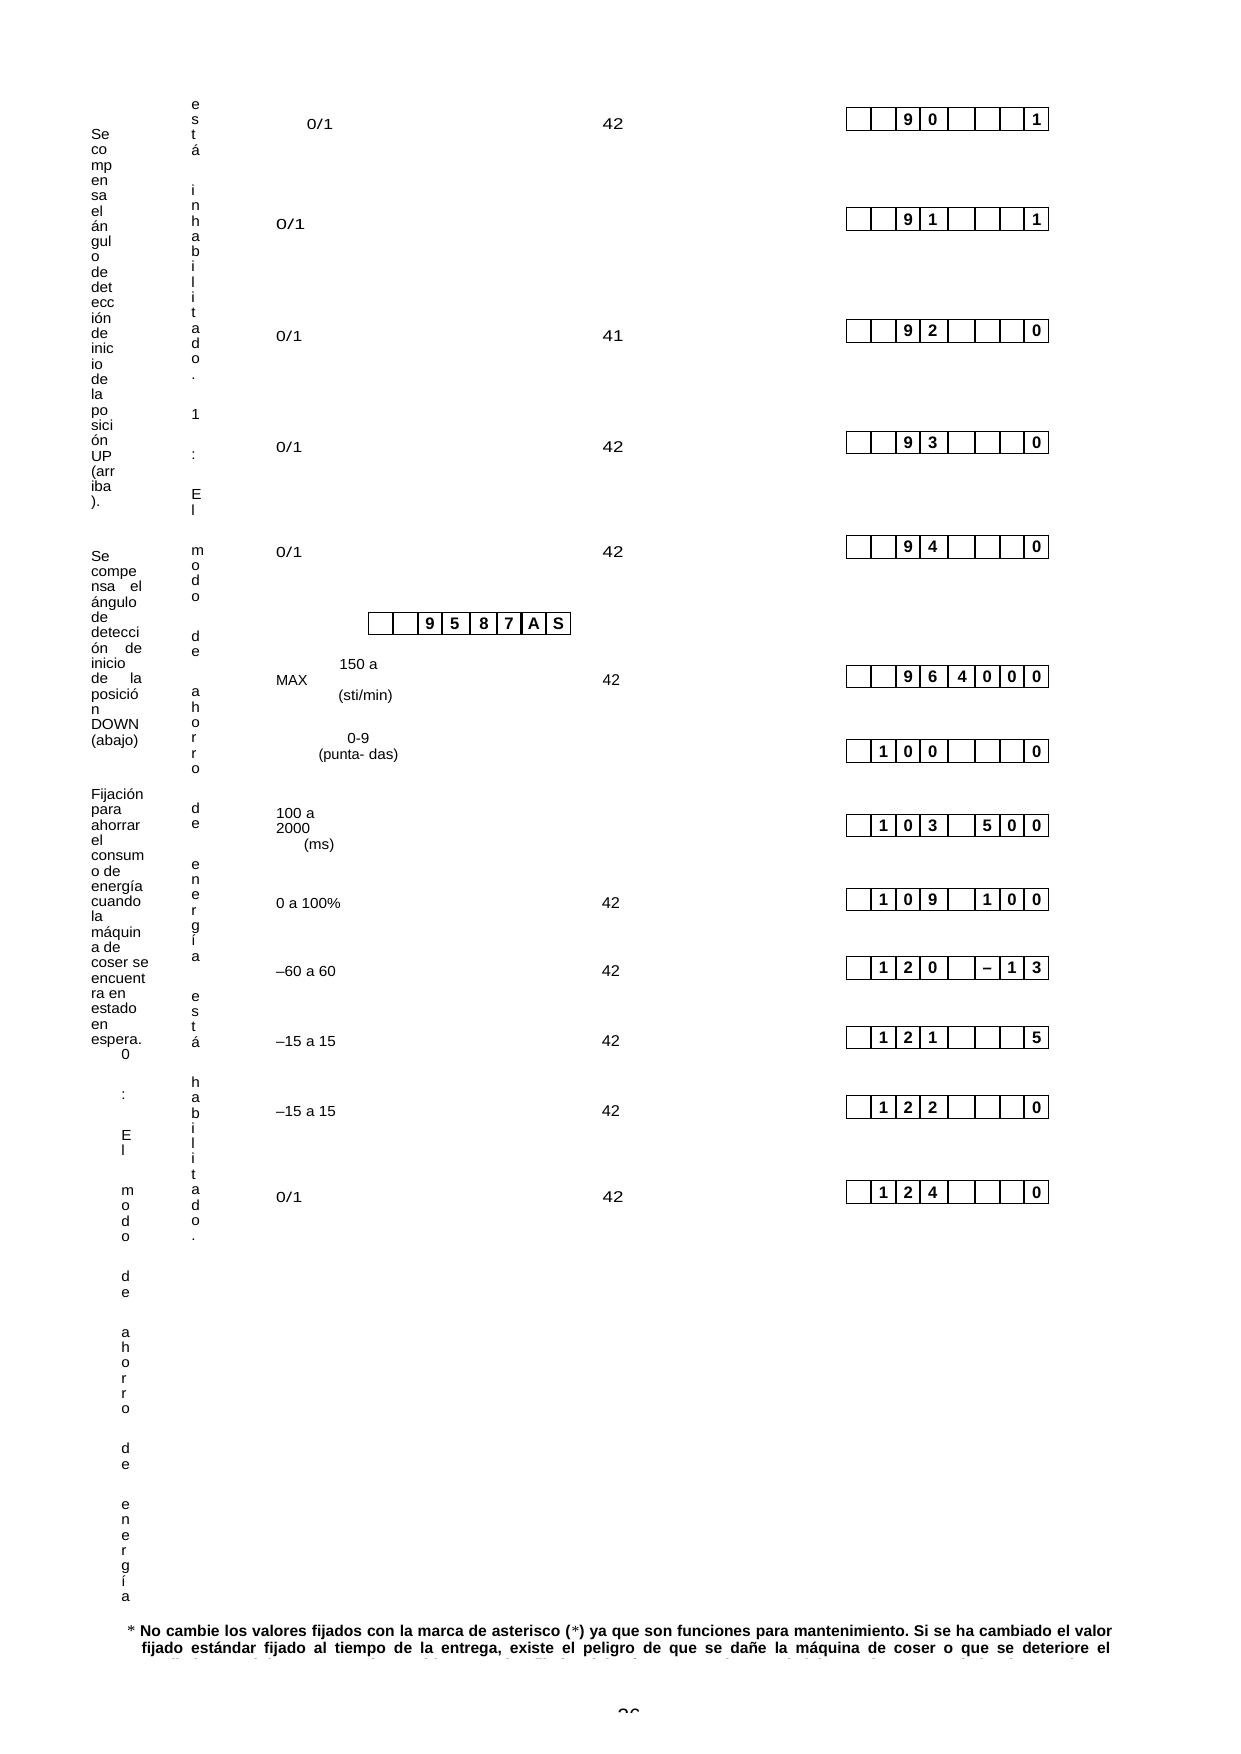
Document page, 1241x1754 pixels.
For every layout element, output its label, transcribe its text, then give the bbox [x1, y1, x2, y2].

table_header [369, 613, 392, 634]
table_header 5 [443, 613, 469, 634]
text 0/1 42 [307, 114, 750, 134]
text 0/1 42 [276, 541, 750, 561]
text 0/1 41 [276, 326, 750, 345]
text 0-9 [276, 731, 441, 747]
text (sti/min) [290, 688, 441, 704]
text 0/1 42 [276, 1187, 750, 1207]
text 100 a [276, 805, 750, 821]
text –60 a 60 42 [276, 962, 750, 980]
text 0/1 [276, 214, 750, 234]
text 2000 [276, 821, 750, 836]
text 0/1 42 [276, 437, 750, 457]
text (punta- das) [276, 747, 441, 763]
table_header S [547, 613, 570, 634]
table_header 9 [419, 613, 441, 634]
table_header [394, 613, 417, 634]
text Fijación para ahorrar el consumo de energía cuando la máquina de coser se encuentra en estado en espera. [91, 787, 149, 1047]
text 0 a 100% 42 [276, 894, 750, 912]
table_header 8 [471, 613, 496, 634]
text –15 a 15 42 [276, 1032, 750, 1050]
table_header 7 [498, 613, 520, 634]
table_header A [523, 613, 545, 634]
text (ms) [304, 836, 750, 852]
text –15 a 15 42 [276, 1102, 750, 1120]
text Se compensa el ángulo de detección de inicio de la posición UP (arriba). [91, 127, 115, 510]
text MAX 42 [276, 672, 750, 688]
text 150 a [276, 657, 441, 672]
text Se compensa el ángulo de detección de inicio de la posición DOWN (abajo) [91, 549, 142, 748]
